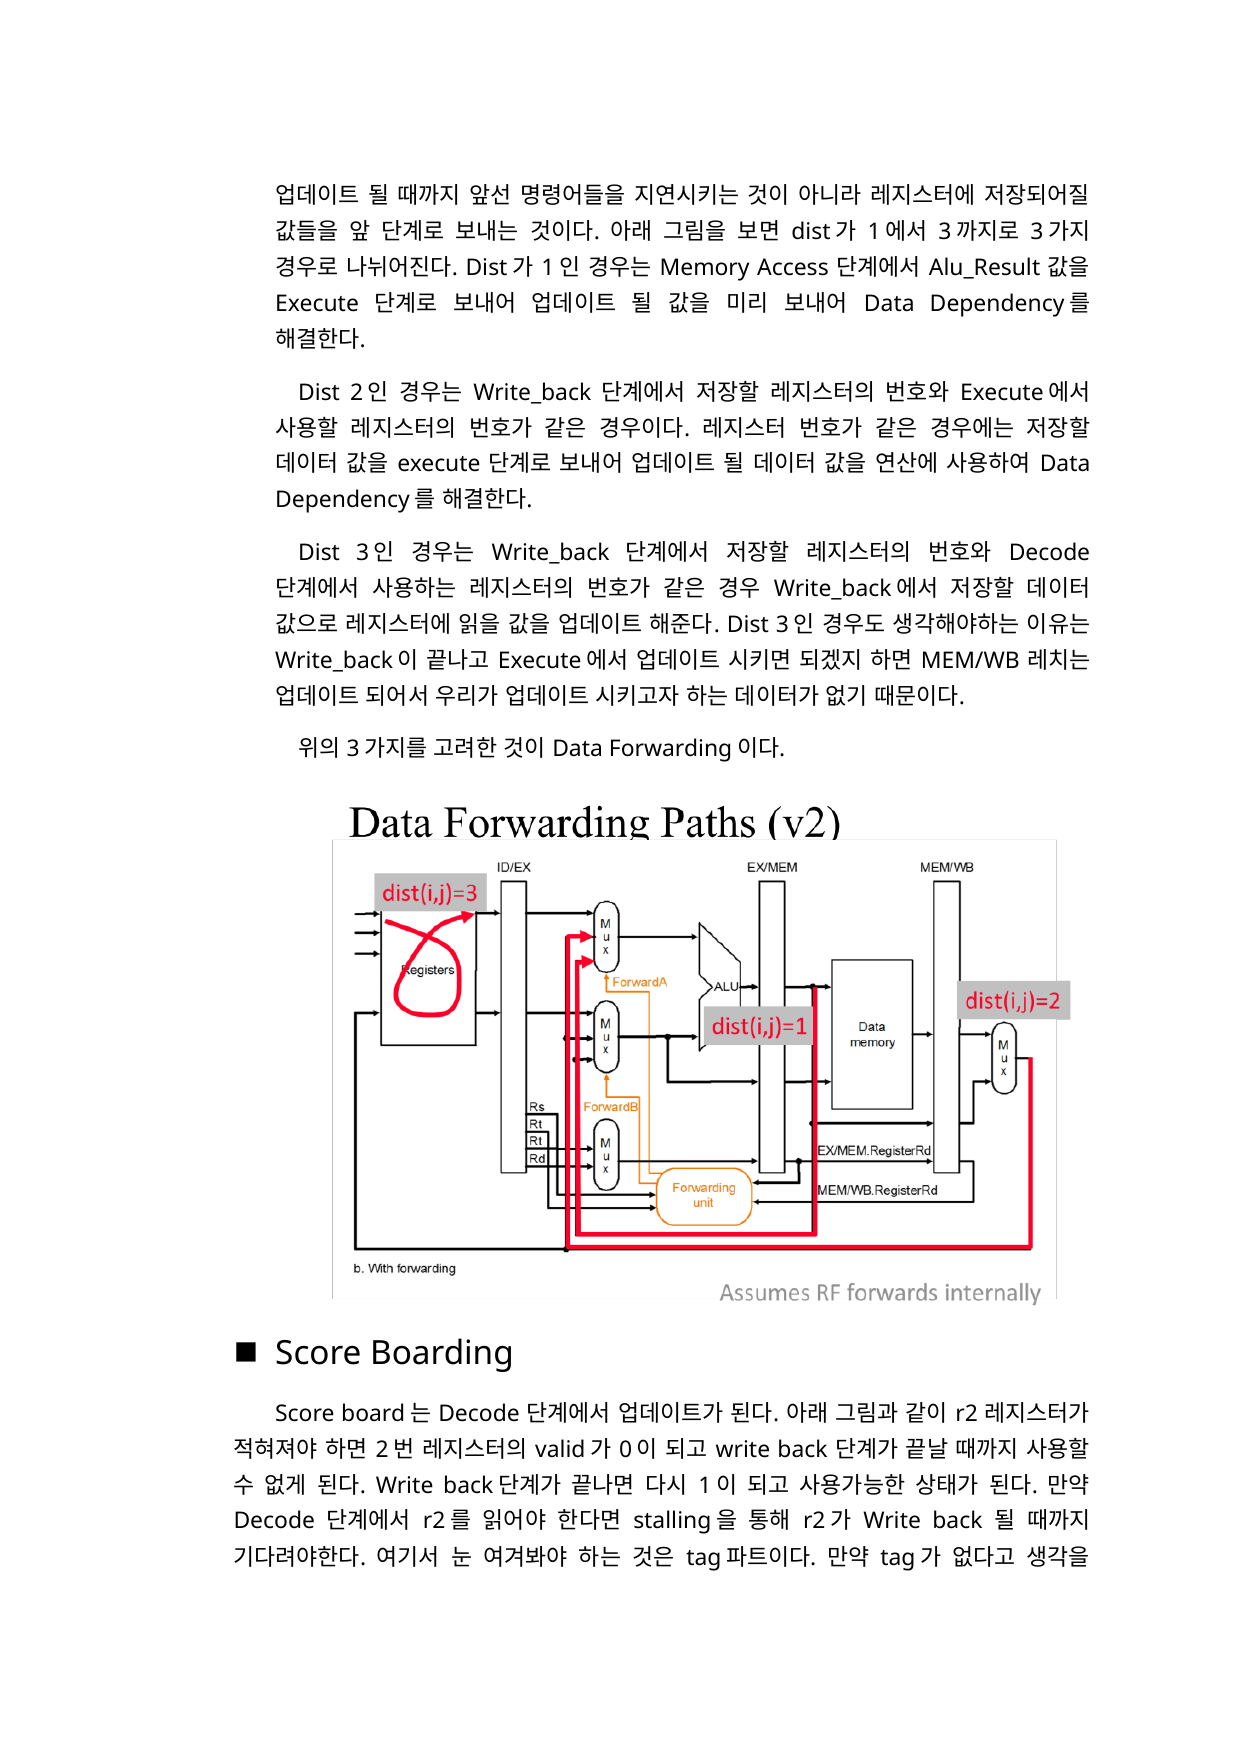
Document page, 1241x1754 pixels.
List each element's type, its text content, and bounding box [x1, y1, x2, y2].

list Dist 3인 경우는 Write_back 단계에서 저장할 레지스터의 번호와 Decode 단계에서 사용하는 레지스터의 번호가 같은 경우 Write_back에서 저장할 데이터 값으로 레지스터에 읽을 값을 업데이트 해준다. Dist 3인 경우도 생각해야하는 이유는 Write_back이 끝나고 Execute에서 업데이트 시키면 되겠지 하면 MEM/WB 레치는 업데이트 되어서 우리가 업데이트 시키고자 하는 데이터가 없기 때문이다. [275, 534, 1090, 711]
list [275, 177, 1090, 354]
list Score Boarding [233, 1329, 1090, 1374]
picture [297, 782, 1076, 1311]
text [233, 1394, 1090, 1572]
list Dist 2인 경우는 Write_back 단계에서 저장할 레지스터의 번호와 Execute에서 사용할 레지스터의 번호가 같은 경우이다. 레지스터 번호가 같은 경우에는 저장할 데이터 값을 execute 단계로 보내어 업데이트 될 데이터 값을 연산에 사용하여 Data Dependency를 해결한다. [275, 373, 1090, 514]
list 위의 3가지를 고려한 것이 Data Forwarding이다. [275, 730, 1090, 763]
